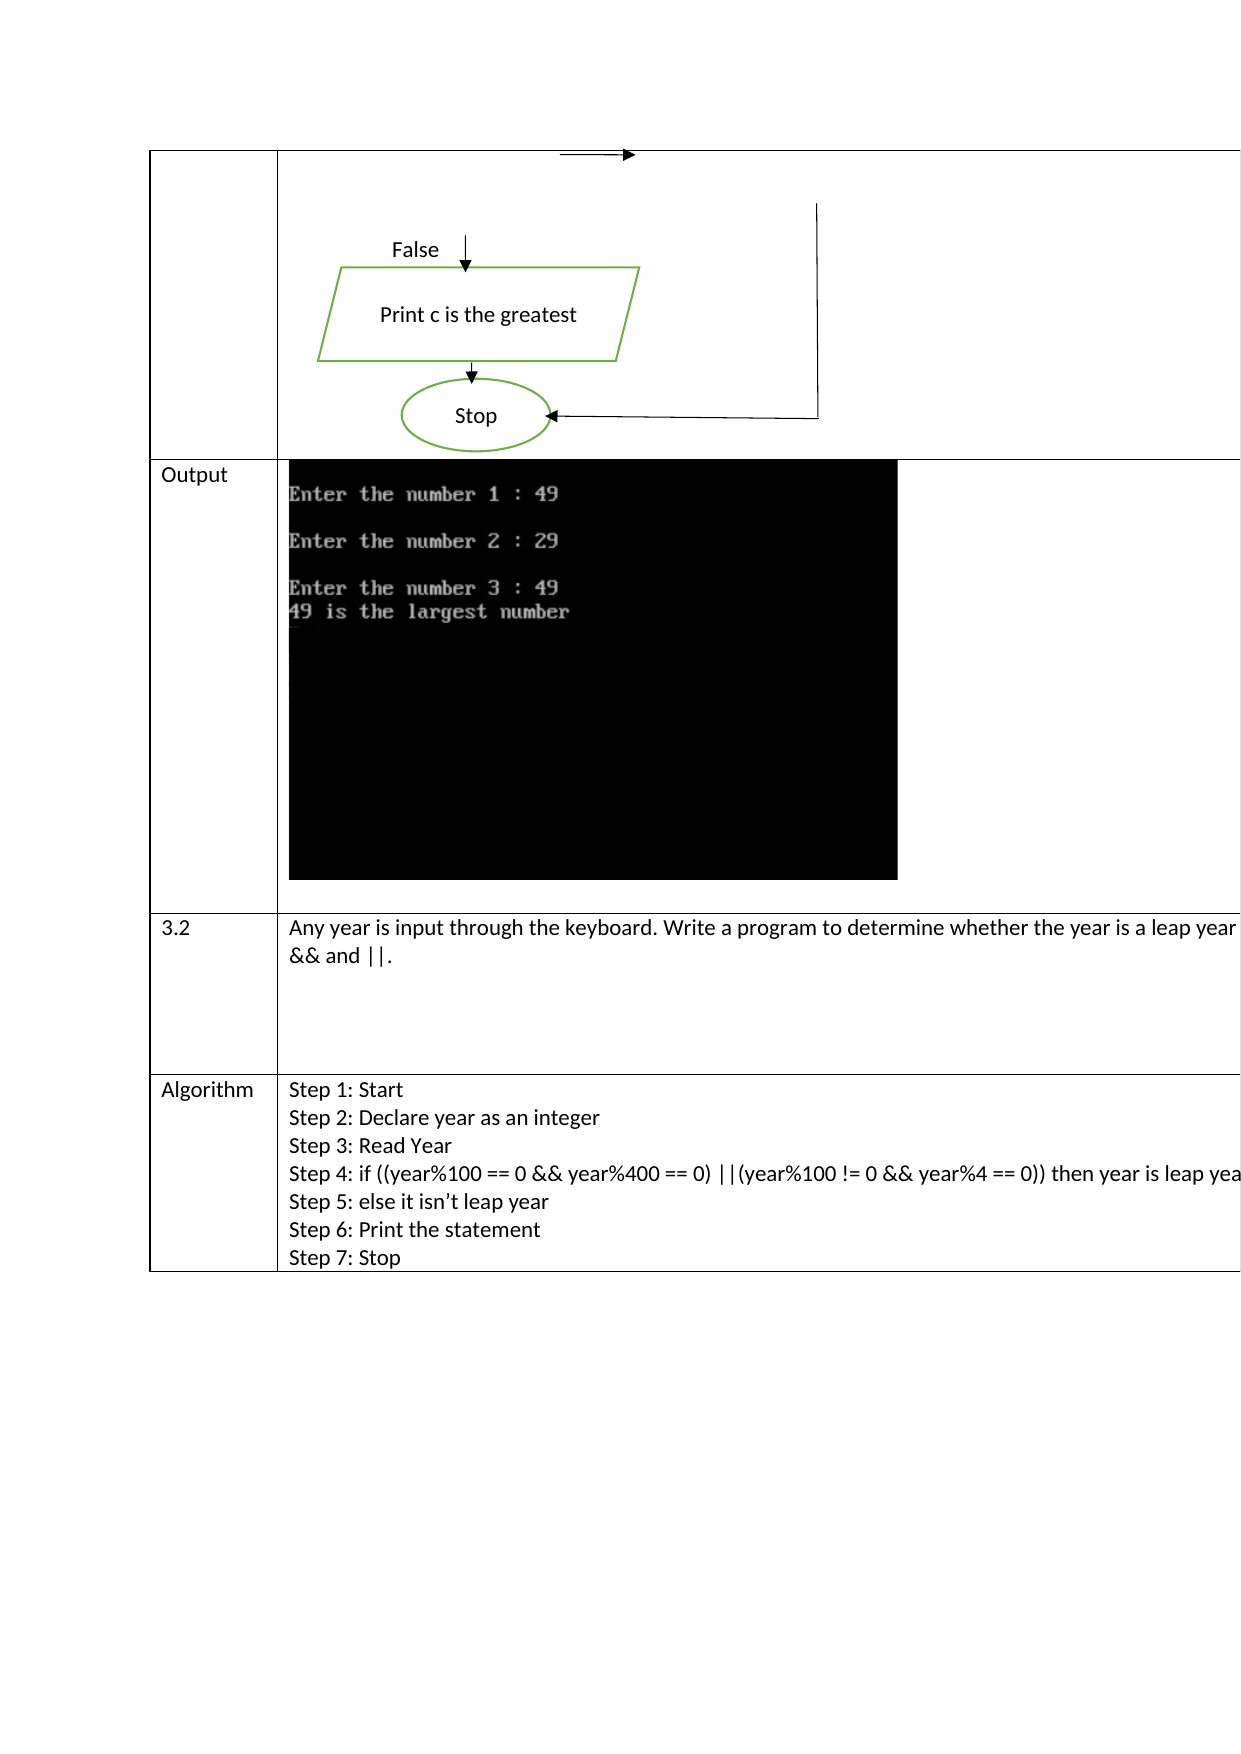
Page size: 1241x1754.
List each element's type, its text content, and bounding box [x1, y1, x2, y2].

picture [288, 460, 898, 880]
table_cell [278, 460, 1240, 912]
table_cell Any year is input through the keyboard. Write a program to determine whether the year is a leap year or not. Use the logical operators && and ||. [278, 914, 1240, 1074]
table_cell 3.2 [151, 914, 277, 1074]
table_cell [151, 151, 277, 459]
table_cell True False [278, 151, 1240, 459]
table_cell Algorithm [151, 1075, 277, 1271]
table_cell Step 1: Start Step 2: Declare year as an integer Step 3: Read Year Step 4: if ((year%100 == 0 && year%400 == 0) ||(year%100 != 0 && year%4 == 0)) then year is leap year Step 5: else it isn’t leap year Step 6: Print the statement Step 7: Stop [278, 1075, 1240, 1271]
table_cell Output [151, 460, 277, 912]
